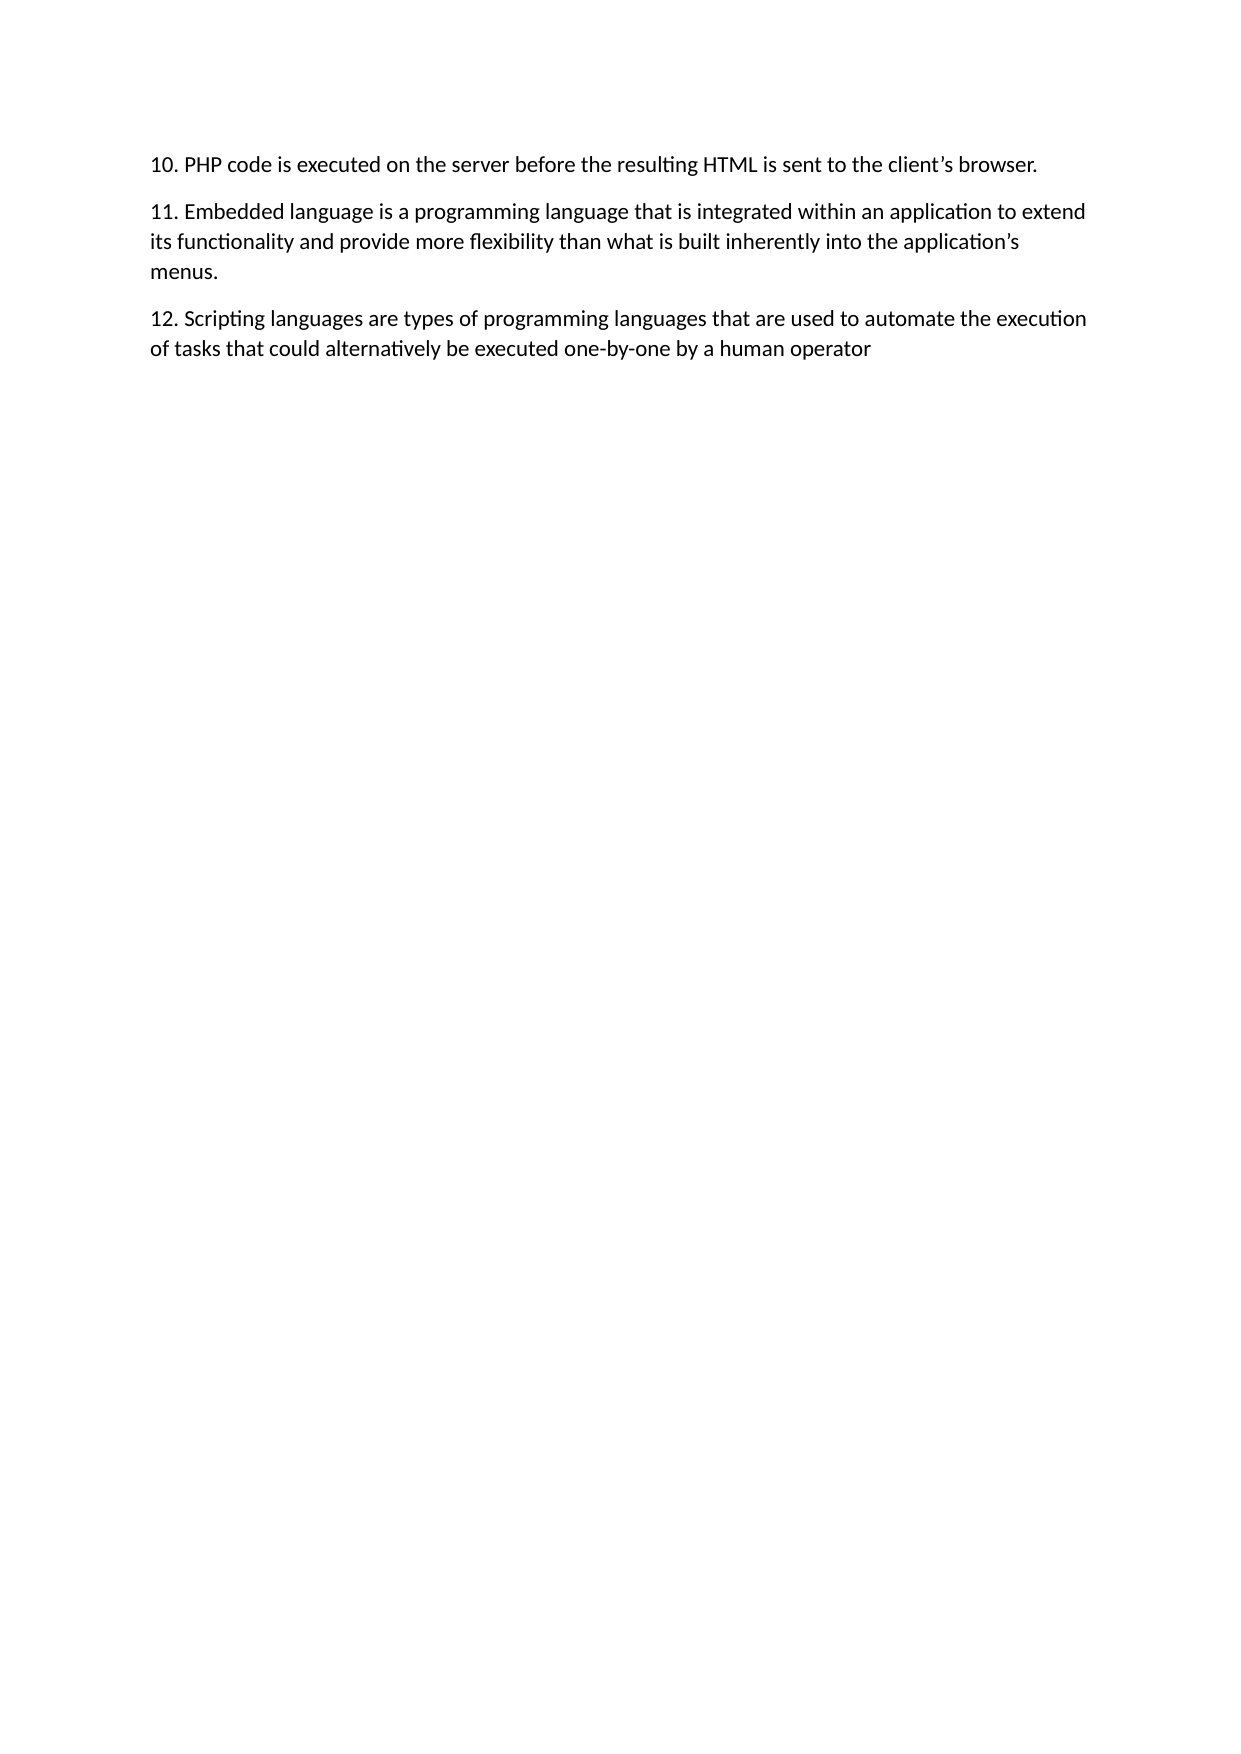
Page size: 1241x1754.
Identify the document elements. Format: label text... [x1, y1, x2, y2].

text 10. PHP code is executed on the server before the resulting HTML is sent to the client’s browser. [150, 150, 1090, 178]
text 11. Embedded language is a programming language that is integrated within an application to extend its functionality and provide more flexibility than what is built inherently into the application’s menus. [150, 197, 1090, 285]
text 12. Scripting languages are types of programming languages that are used to automate the execution of tasks that could alternatively be executed one-by-one by a human operator [150, 304, 1090, 362]
